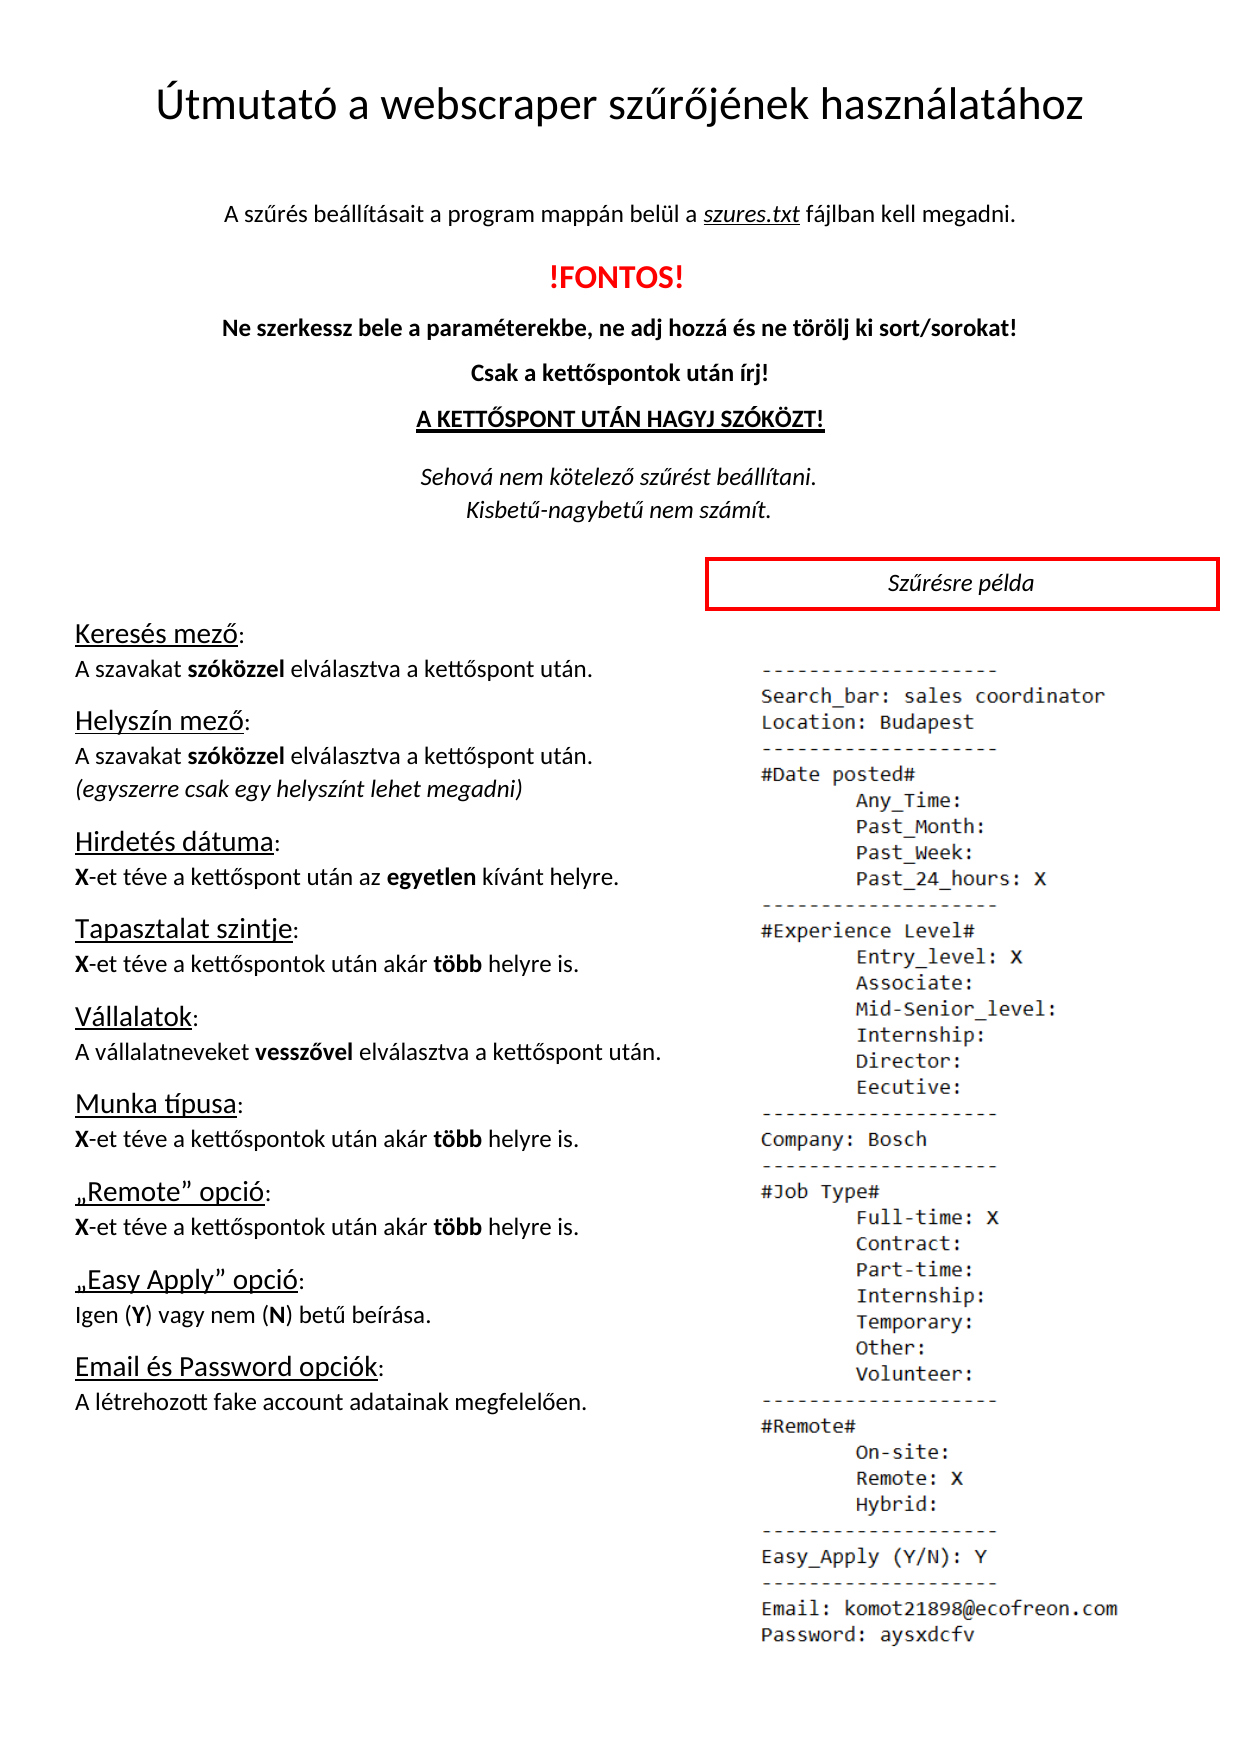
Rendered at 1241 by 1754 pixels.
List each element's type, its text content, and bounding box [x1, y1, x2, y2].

text Helyszín mező: A szavakat szóközzel elválasztva a kettőspont után. (egyszerre csak egy helyszínt lehet megadni) [75, 702, 680, 804]
text Hirdetés dátuma: X-et téve a kettőspont után az egyetlen kívánt helyre. [75, 823, 680, 891]
text Email és Password opciók: A létrehozott fake account adatainak megfelelően. [75, 1348, 680, 1417]
picture [755, 659, 1174, 1669]
text Vállalatok: A vállalatneveket vesszővel elválasztva a kettőspont után. [75, 998, 680, 1067]
text Keresés mező: A szavakat szóközzel elválasztva a kettőspont után. [75, 615, 680, 683]
text „Easy Apply” opció: Igen (Y) vagy nem (N) betű beírása. [75, 1261, 680, 1329]
text Sehová nem kötelező szűrést beállítani. Kisbetű-nagybetű nem számít. [75, 461, 1165, 525]
text Munka típusa: X-et téve a kettőspontok után akár több helyre is. [75, 1086, 680, 1154]
text Tapasztalat szintje: X-et téve a kettőspontok után akár több helyre is. [75, 910, 680, 979]
text !FONTOS! Ne szerkessz bele a paraméterekbe, ne adj hozzá és ne törölj ki sort/sorokat! Csak a kettőspontok után írj! A kettőspont után hagyj szóközt! [75, 256, 1165, 434]
text A szűrés beállításait a program mappán belül a szures.txt fájlban kell megadni. [75, 198, 1165, 228]
text Útmutató a webscraper szűrőjének használatához [75, 75, 1165, 131]
text „Remote” opció: X-et téve a kettőspontok után akár több helyre is. [75, 1173, 680, 1242]
